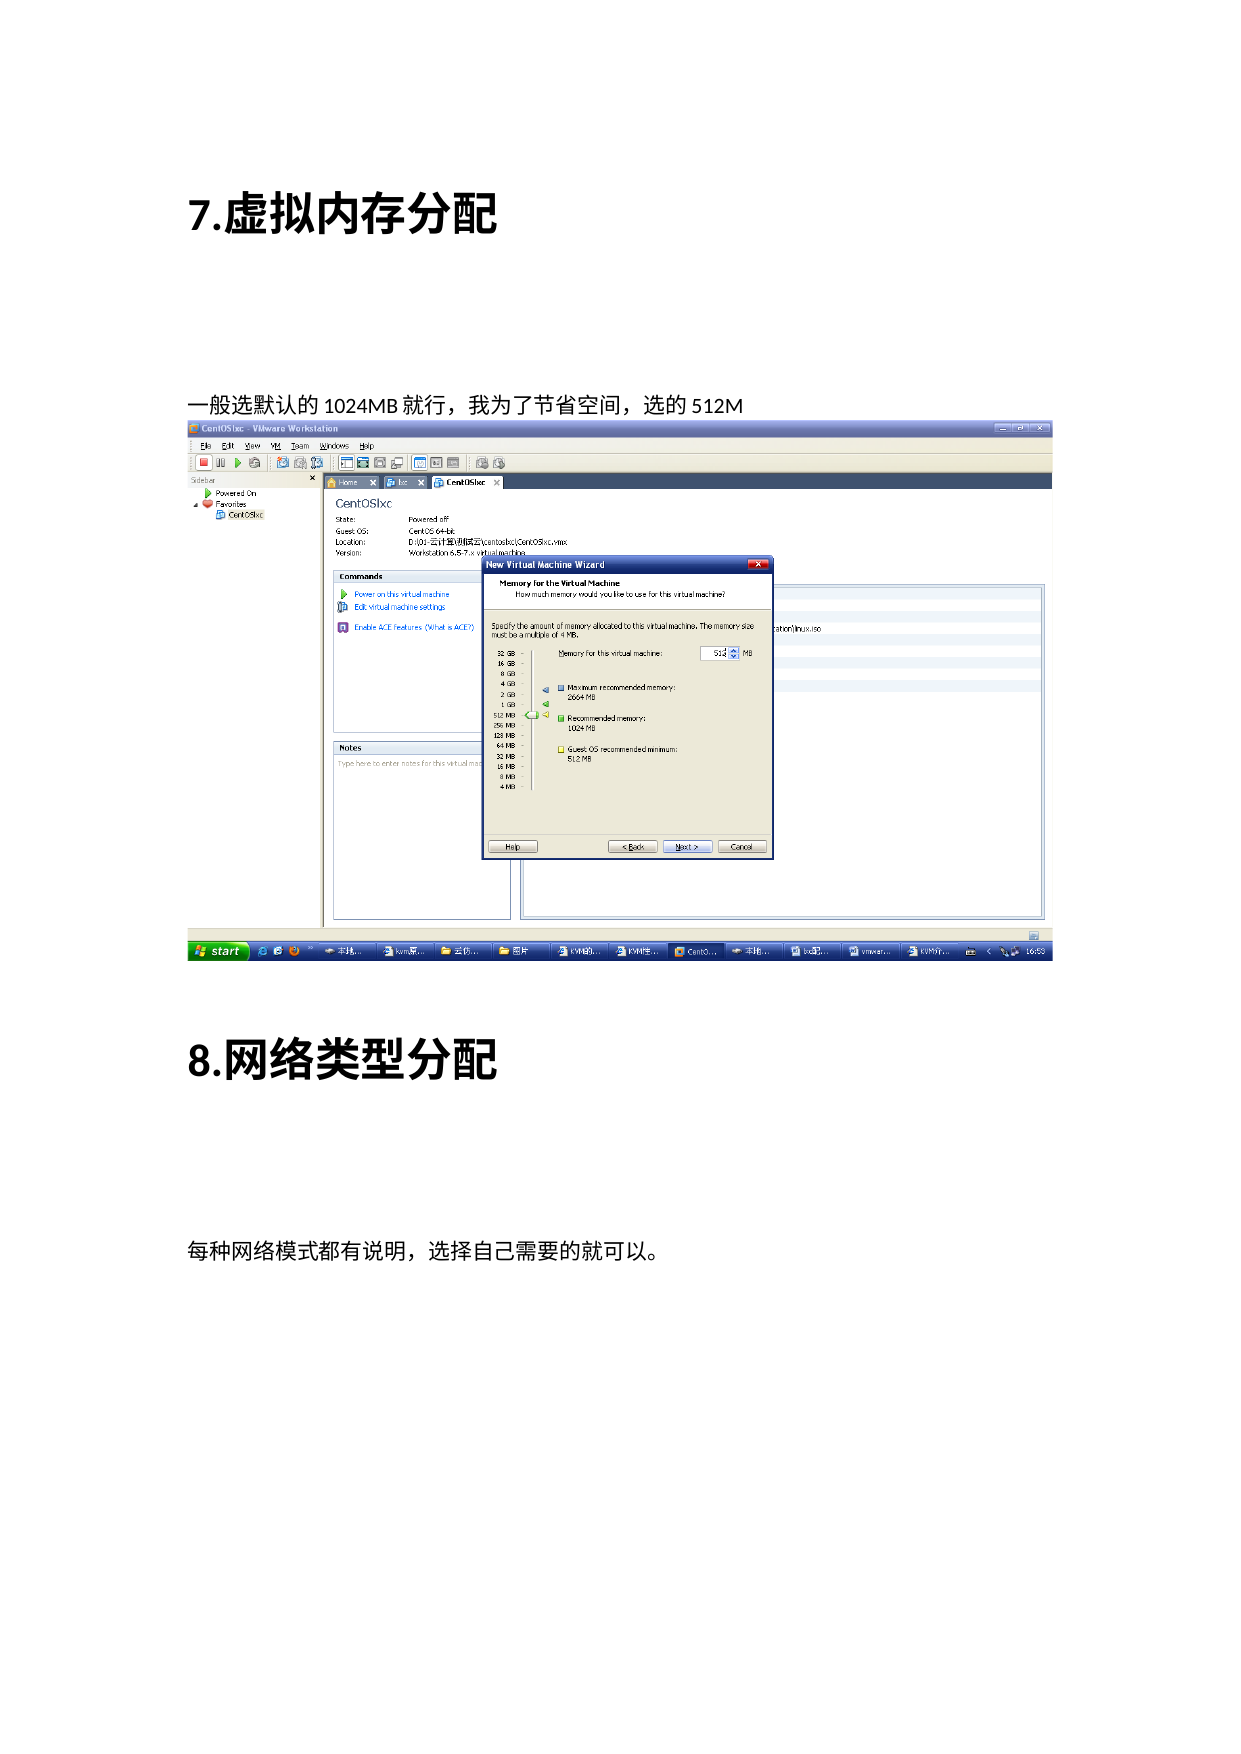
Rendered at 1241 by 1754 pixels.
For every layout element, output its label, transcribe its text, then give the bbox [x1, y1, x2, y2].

subtitle 7.虚拟内存分配 [187, 162, 1053, 259]
text 一般选默认的1024MB就行，我为了节省空间，选的512M [187, 387, 1053, 420]
picture [187, 420, 1053, 961]
text 每种网络模式都有说明，选择自己需要的就可以。 [187, 1233, 1053, 1266]
subtitle 8.网络类型分配 [187, 1008, 1053, 1105]
